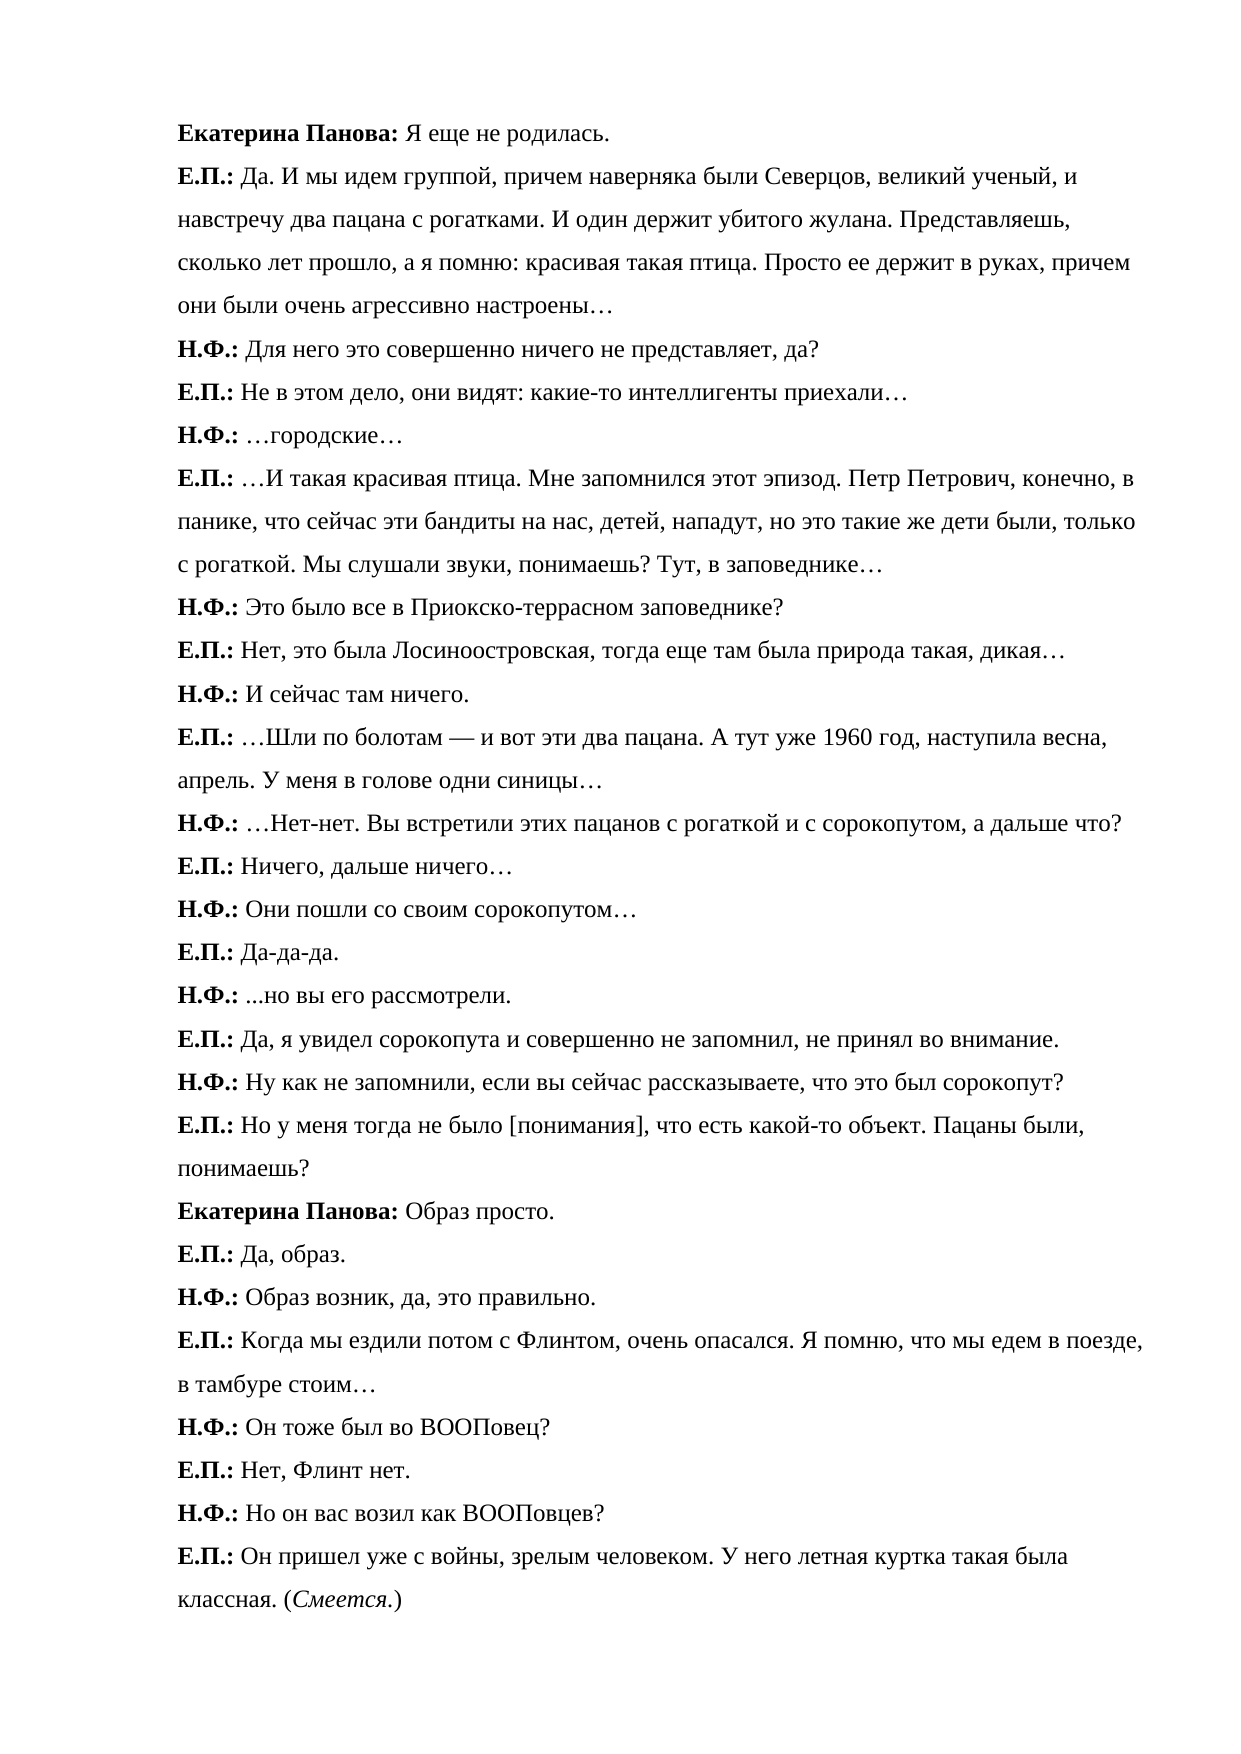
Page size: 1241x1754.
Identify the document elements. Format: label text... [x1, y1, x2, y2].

text Е.П.: Да, образ. [177, 1239, 1152, 1268]
text Е.П.: Когда мы ездили потом с Флинтом, очень опасался. Я помню, что мы едем в поезде, в тамбуре стоим… [177, 1326, 1152, 1397]
text Е.П.: Ничего, дальше ничего… [177, 851, 1152, 880]
text Е.П.: Да-да-да. [177, 937, 1152, 966]
text Екатерина Панова: Я еще не родилась. [177, 118, 1152, 147]
text Н.Ф.: Для него это совершенно ничего не представляет, да? [177, 334, 1152, 362]
text Н.Ф.: ...но вы его рассмотрели. [177, 981, 1152, 1009]
text Н.Ф.: И сейчас там ничего. [177, 679, 1152, 707]
text Н.Ф.: Но он вас возил как ВООПовцев? [177, 1498, 1152, 1527]
text Екатерина Панова: Образ просто. [177, 1196, 1152, 1225]
text Е.П.: Нет, это была Лосиноостровская, тогда еще там была природа такая, дикая… [177, 636, 1152, 664]
text Е.П.: Да, я увидел сорокопута и совершенно не запомнил, не принял во внимание. [177, 1024, 1152, 1052]
text Н.Ф.: Он тоже был во ВООПовец? [177, 1412, 1152, 1441]
text Е.П.: Но у меня тогда не было [понимания], что есть какой-то объект. Пацаны были, понимаешь? [177, 1110, 1152, 1182]
text Е.П.: Нет, Флинт нет. [177, 1455, 1152, 1484]
text Н.Ф.: …Нет-нет. Вы встретили этих пацанов с рогаткой и с сорокопутом, а дальше что? [177, 808, 1152, 837]
text Е.П.: Он пришел уже с войны, зрелым человеком. У него летная куртка такая была классная. (Смеется.) [177, 1541, 1152, 1613]
text Н.Ф.: Образ возник, да, это правильно. [177, 1282, 1152, 1311]
text Н.Ф.: …городские… [177, 420, 1152, 449]
text Н.Ф.: Они пошли со своим сорокопутом… [177, 894, 1152, 923]
text Е.П.: Не в этом дело, они видят: какие-то интеллигенты приехали… [177, 377, 1152, 406]
text Н.Ф.: Это было все в Приокско-террасном заповеднике? [177, 592, 1152, 621]
text Н.Ф.: Ну как не запомнили, если вы сейчас рассказываете, что это был сорокопут? [177, 1067, 1152, 1096]
text Е.П.: …И такая красивая птица. Мне запомнился этот эпизод. Петр Петрович, конечно, в панике, что сейчас эти бандиты на нас, детей, нападут, но это такие же дети были, только с рогаткой. Мы слушали звуки, понимаешь? Тут, в заповеднике… [177, 463, 1152, 578]
text Е.П.: …Шли по болотам — и вот эти два пацана. А тут уже 1960 год, наступила весна, апрель. У меня в голове одни синицы… [177, 722, 1152, 794]
text Е.П.: Да. И мы идем группой, причем наверняка были Северцов, великий ученый, и навстречу два пацана с рогатками. И один держит убитого жулана. Представляешь, сколько лет прошло, а я помню: красивая такая птица. Просто ее держит в руках, причем они были очень агрессивно настроены… [177, 161, 1152, 319]
